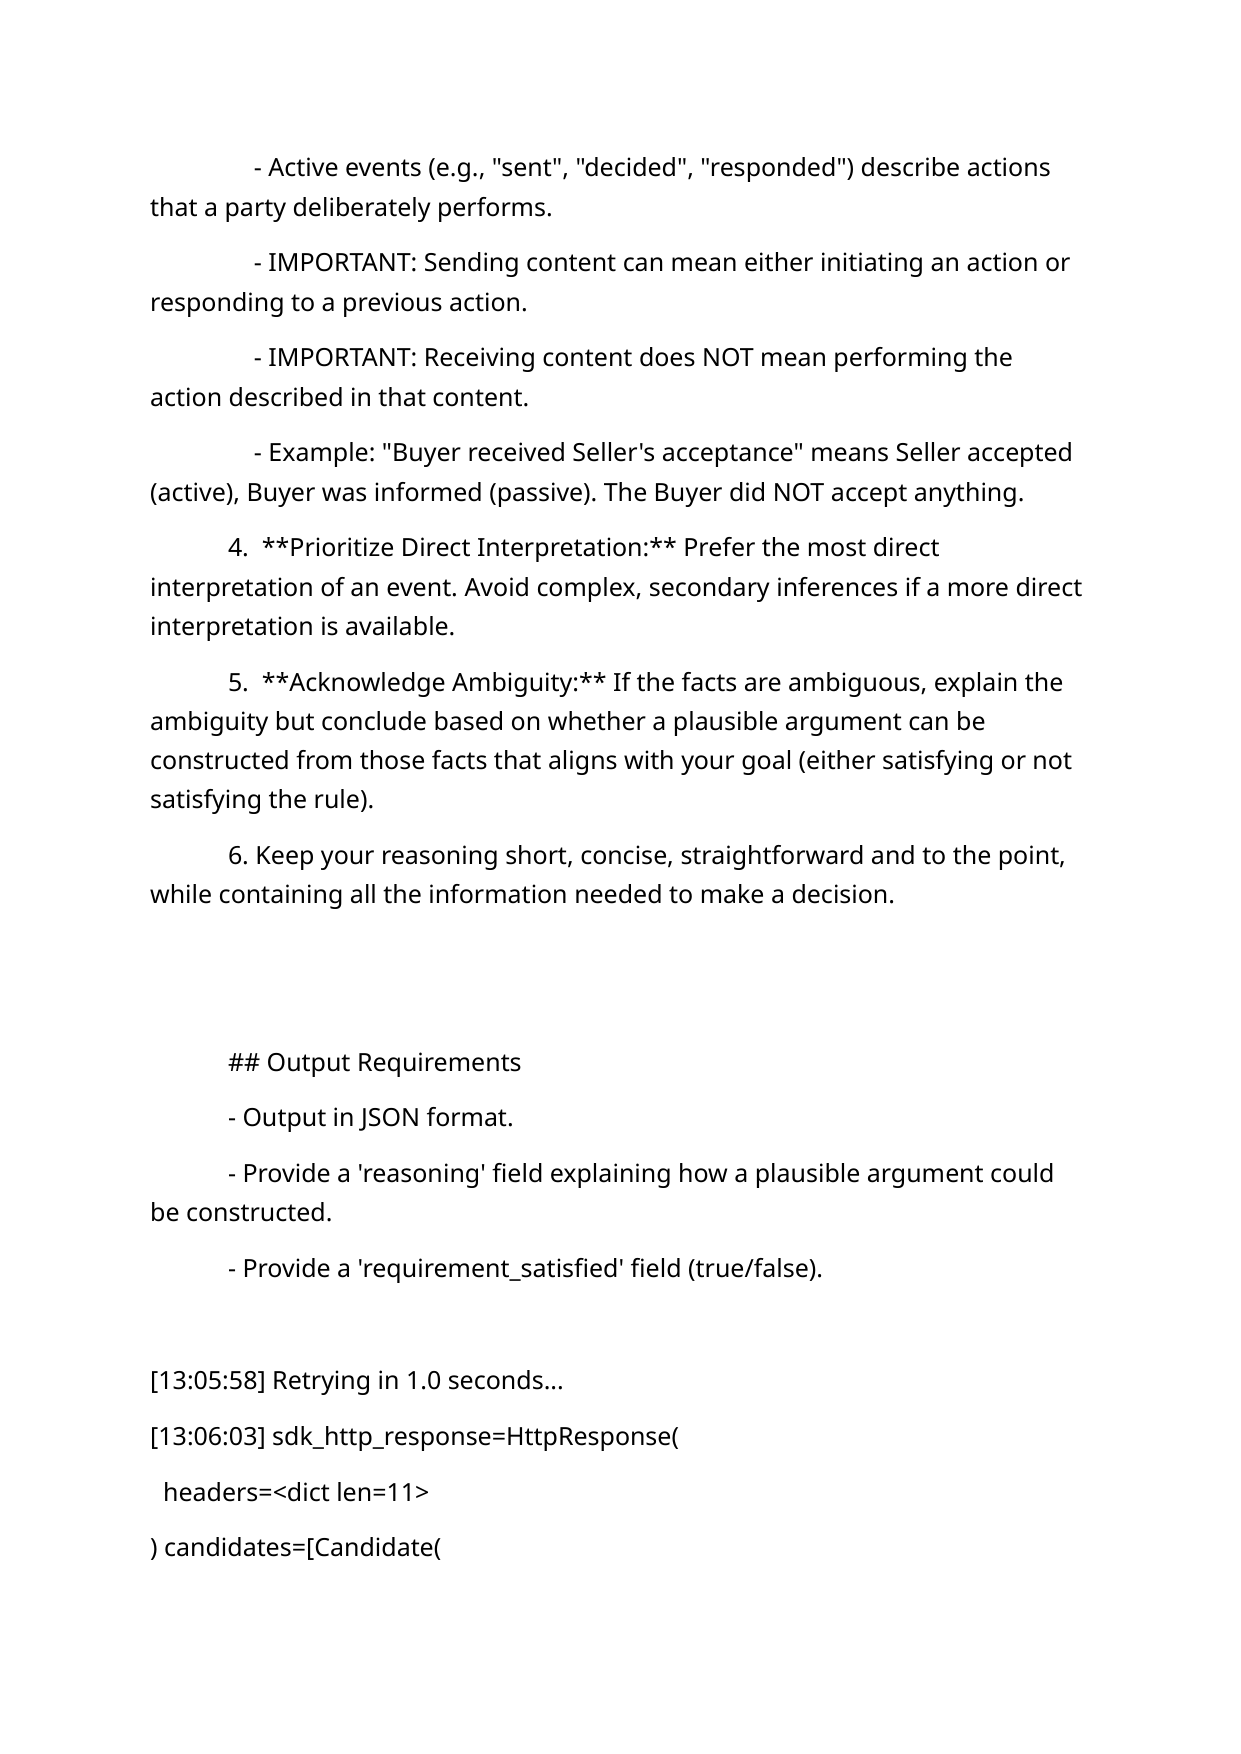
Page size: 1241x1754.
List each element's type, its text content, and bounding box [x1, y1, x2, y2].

text - IMPORTANT: Sending content can mean either initiating an action or responding to a previous action. [150, 245, 1090, 318]
text [13:06:03] sdk_http_response=HttpResponse( [150, 1418, 1090, 1452]
text - Provide a 'requirement_satisfied' field (true/false). [150, 1251, 1090, 1285]
text - Provide a 'reasoning' field explaining how a plausible argument could be constructed. [150, 1156, 1090, 1229]
text 6. Keep your reasoning short, concise, straightforward and to the point, while containing all the information needed to make a decision. [150, 837, 1090, 911]
text - Example: "Buyer received Seller's acceptance" means Seller accepted (active), Buyer was informed (passive). The Buyer did NOT accept anything. [150, 435, 1090, 508]
text ) candidates=[Candidate( [150, 1530, 1090, 1564]
text headers=<dict len=11> [150, 1474, 1090, 1508]
text - Output in JSON format. [150, 1100, 1090, 1134]
text ## Output Requirements [150, 1044, 1090, 1078]
text [13:05:58] Retrying in 1.0 seconds... [150, 1362, 1090, 1397]
text - Active events (e.g., "sent", "decided", "responded") describe actions that a party deliberately performs. [150, 150, 1090, 223]
text 4. **Prioritize Direct Interpretation:** Prefer the most direct interpretation of an event. Avoid complex, secondary inferences if a more direct interpretation is available. [150, 530, 1090, 642]
text - IMPORTANT: Receiving content does NOT mean performing the action described in that content. [150, 340, 1090, 413]
text 5. **Acknowledge Ambiguity:** If the facts are ambiguous, explain the ambiguity but conclude based on whether a plausible argument can be constructed from those facts that aligns with your goal (either satisfying or not satisfying the rule). [150, 664, 1090, 816]
